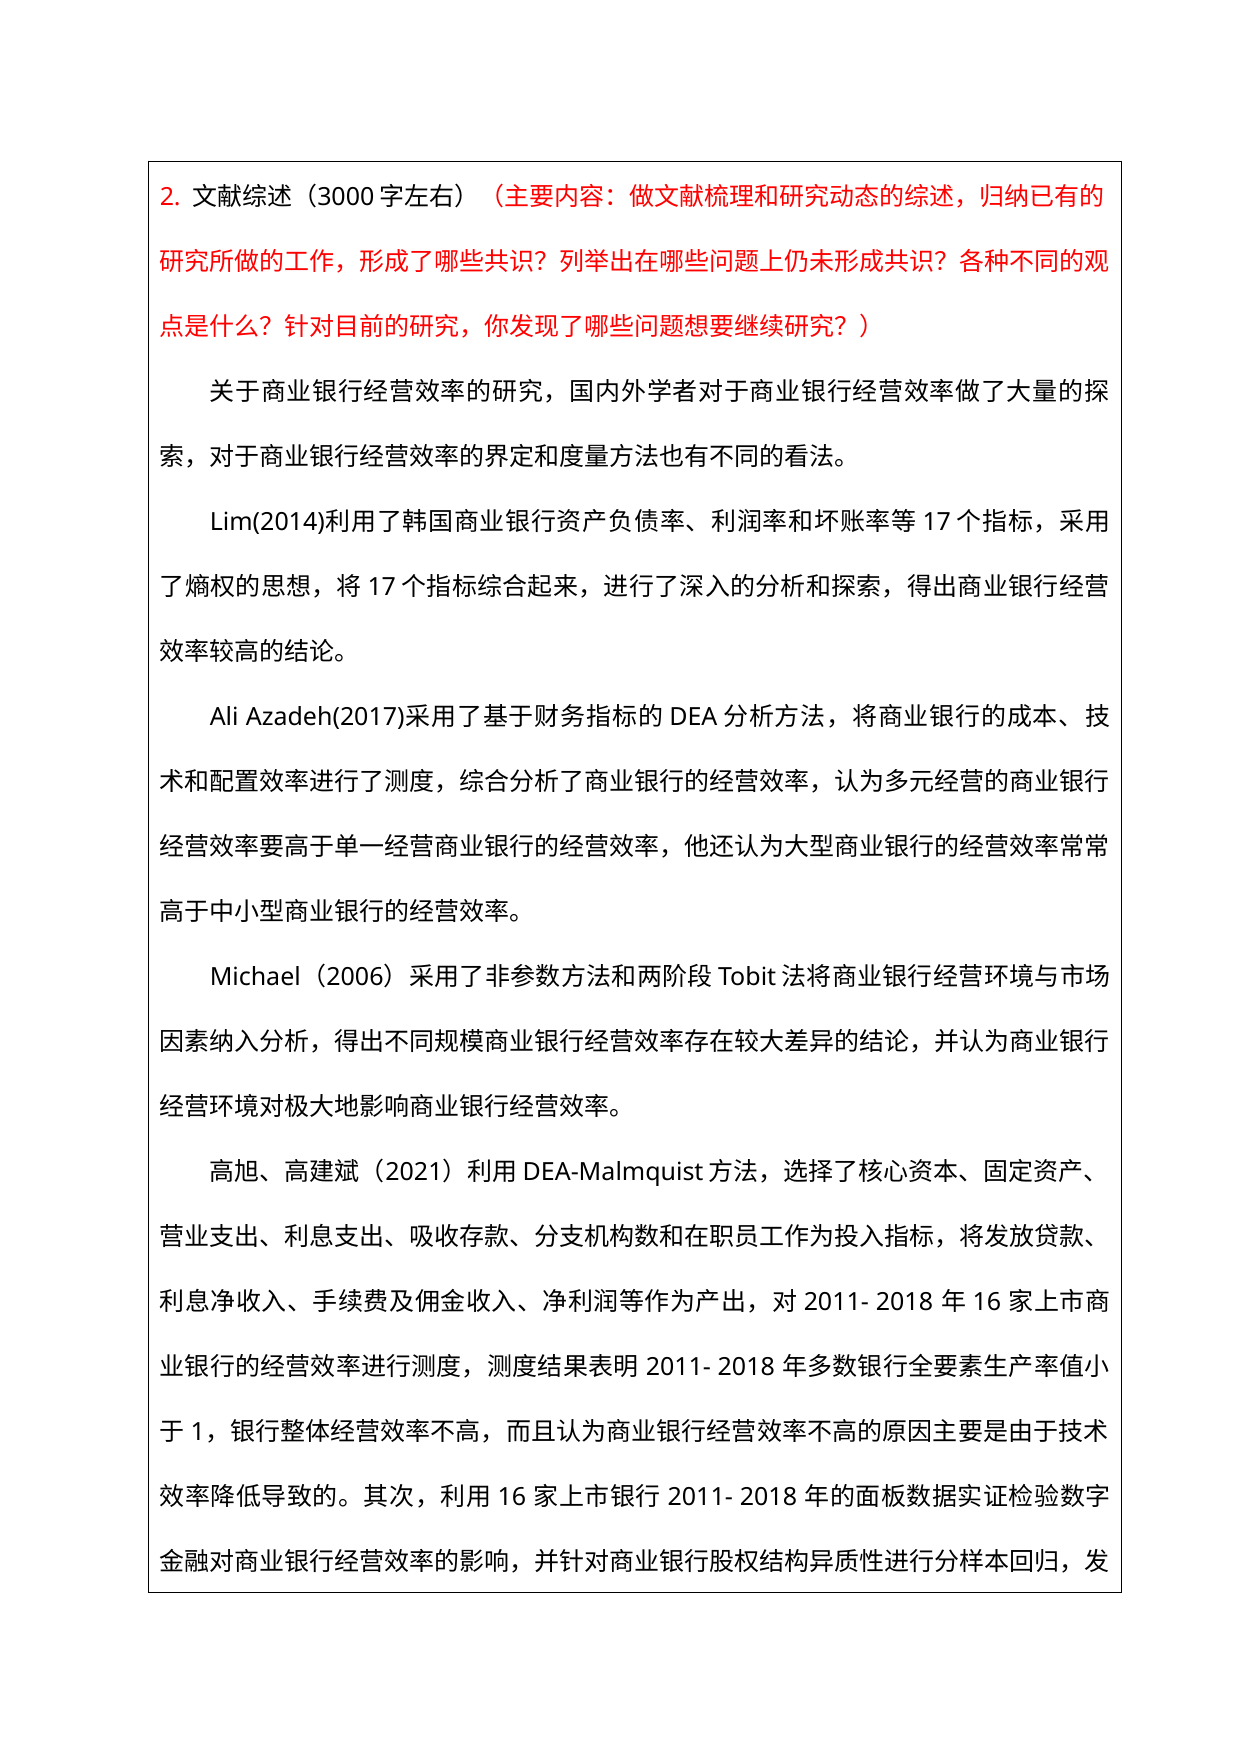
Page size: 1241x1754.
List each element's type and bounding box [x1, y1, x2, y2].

table_header [149, 162, 1121, 1592]
